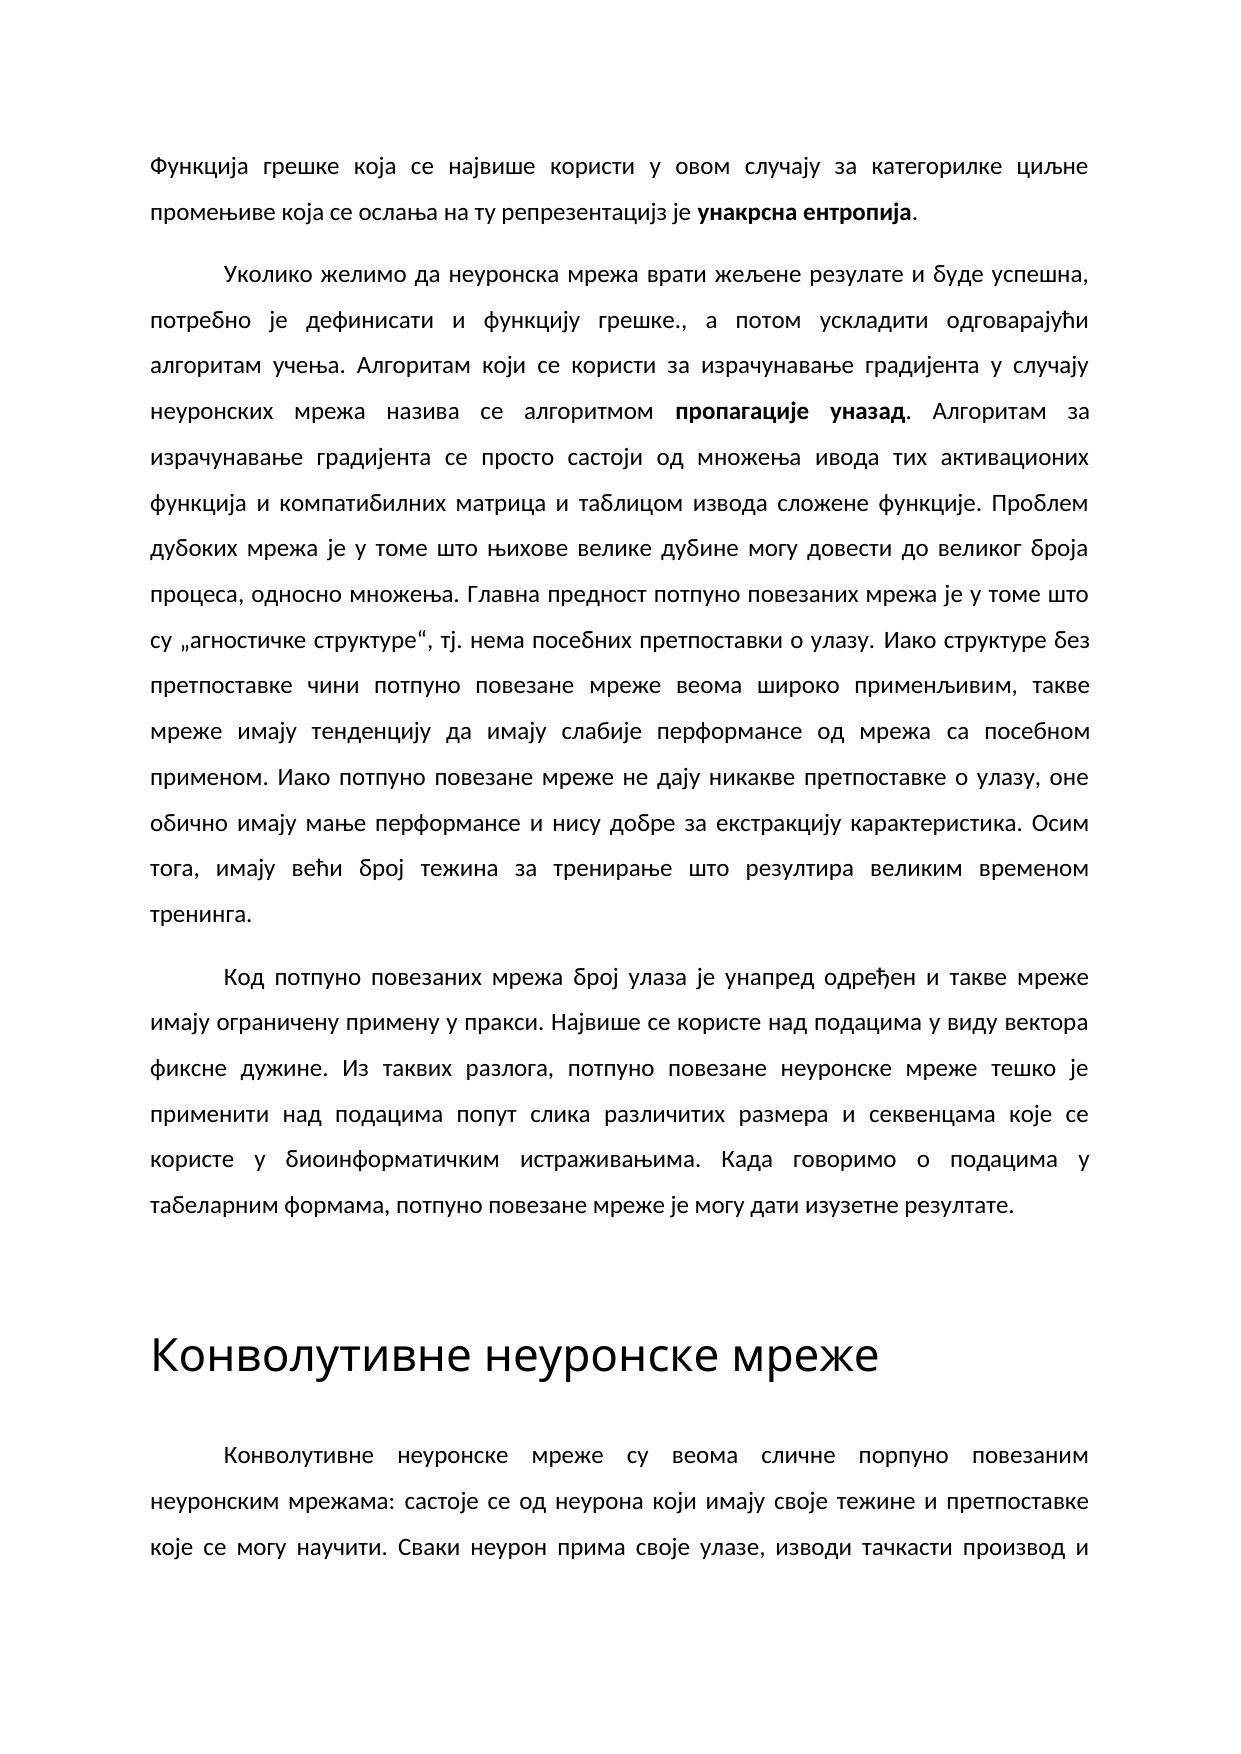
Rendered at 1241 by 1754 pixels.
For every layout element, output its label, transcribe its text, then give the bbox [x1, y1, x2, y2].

text Код потпуно повезаних мрежа број улаза је унапред одређен и такве мреже имају ограничену примену у пракси. Највише се користе над подацима у виду вектора фиксне дужине. Из таквих разлога, потпуно повезане неуронске мреже тешко је применити над подацима попут слика различитих размера и секвенцама које се користе у биоинформатичким истраживањима. Када говоримо о подацима у табеларним формама, потпуно повезане мреже је могу дати изузетне резултате. [150, 961, 1090, 1220]
subtitle Конволутивне неуронске мреже [150, 1322, 1090, 1385]
text Уколико желимо да неуронска мрежа врати жељене резулате и буде успешна, потребно је дефинисати и функцију грешке., а потом ускладити одговарајући алгоритам учења. Алгоритам који се користи за израчунавање градијента у случају неуронских мрежа назива се алгоритмом пропагације уназад. Алгоритам за израчунавање градијента се просто састоји од множења ивода тих активационих функција и компатибилних матрица и таблицом извода сложене функције. Проблем дубоких мрежа је у томе што њихове велике дубине могу довести до великог броја процеса, односно множења. Главна предност потпуно повезаних мрежа је у томе што су „агностичке структуре“, тј. нема посебних претпоставки о улазу. Иако структуре без претпоставке чини потпуно повезане мреже веома широко применљивим, такве мреже имају тенденцију да имају слабије перформансе од мрежа са посебном применом. Иако потпуно повезане мреже не дају никакве претпоставке о улазу, оне обично имају мање перформансе и нису добре за екстракцију карактеристика. Осим тога, имају већи број тежина за тренирање што резултира великим временом тренинга. [150, 258, 1090, 929]
